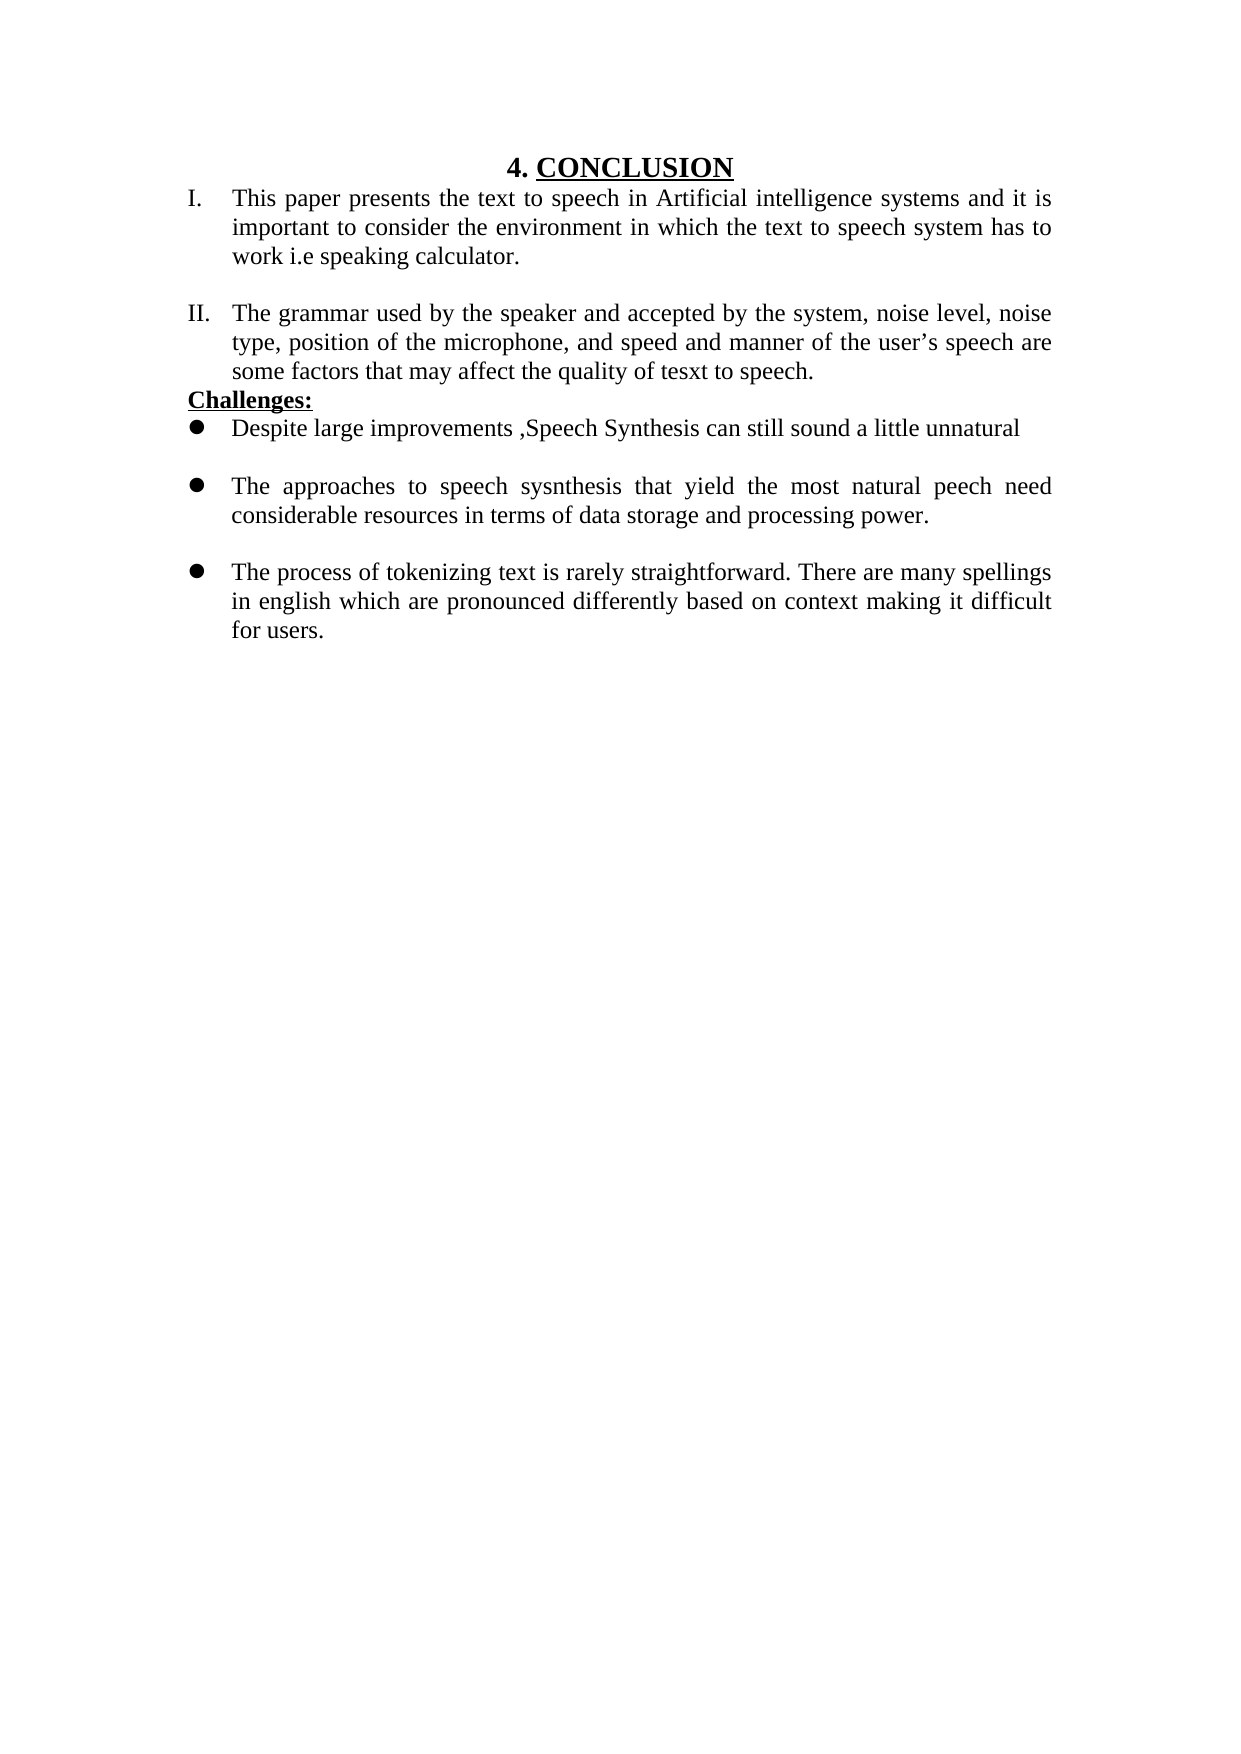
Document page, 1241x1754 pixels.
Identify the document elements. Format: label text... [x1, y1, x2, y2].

list Despite large improvements ,Speech Synthesis can still sound a little unnatural [187, 413, 1053, 442]
list The approaches to speech sysnthesis that yield the most natural peech need considerable resources in terms of data storage and processing power. [187, 471, 1053, 528]
list The process of tokenizing text is rarely straightforward. There are many spellings in english which are pronounced differently based on context making it difficult for users. [187, 557, 1053, 643]
list This paper presents the text to speech in Artificial intelligence systems and it is important to consider the environment in which the text to speech system has to work i.e speaking calculator. [187, 183, 1053, 270]
list The grammar used by the speaker and accepted by the system, noise level, noise type, position of the microphone, and speed and manner of the user’s speech are some factors that may affect the quality of tesxt to speech. [187, 298, 1053, 385]
list Challenges: [187, 385, 1053, 413]
list CONCLUSION [187, 150, 1053, 183]
